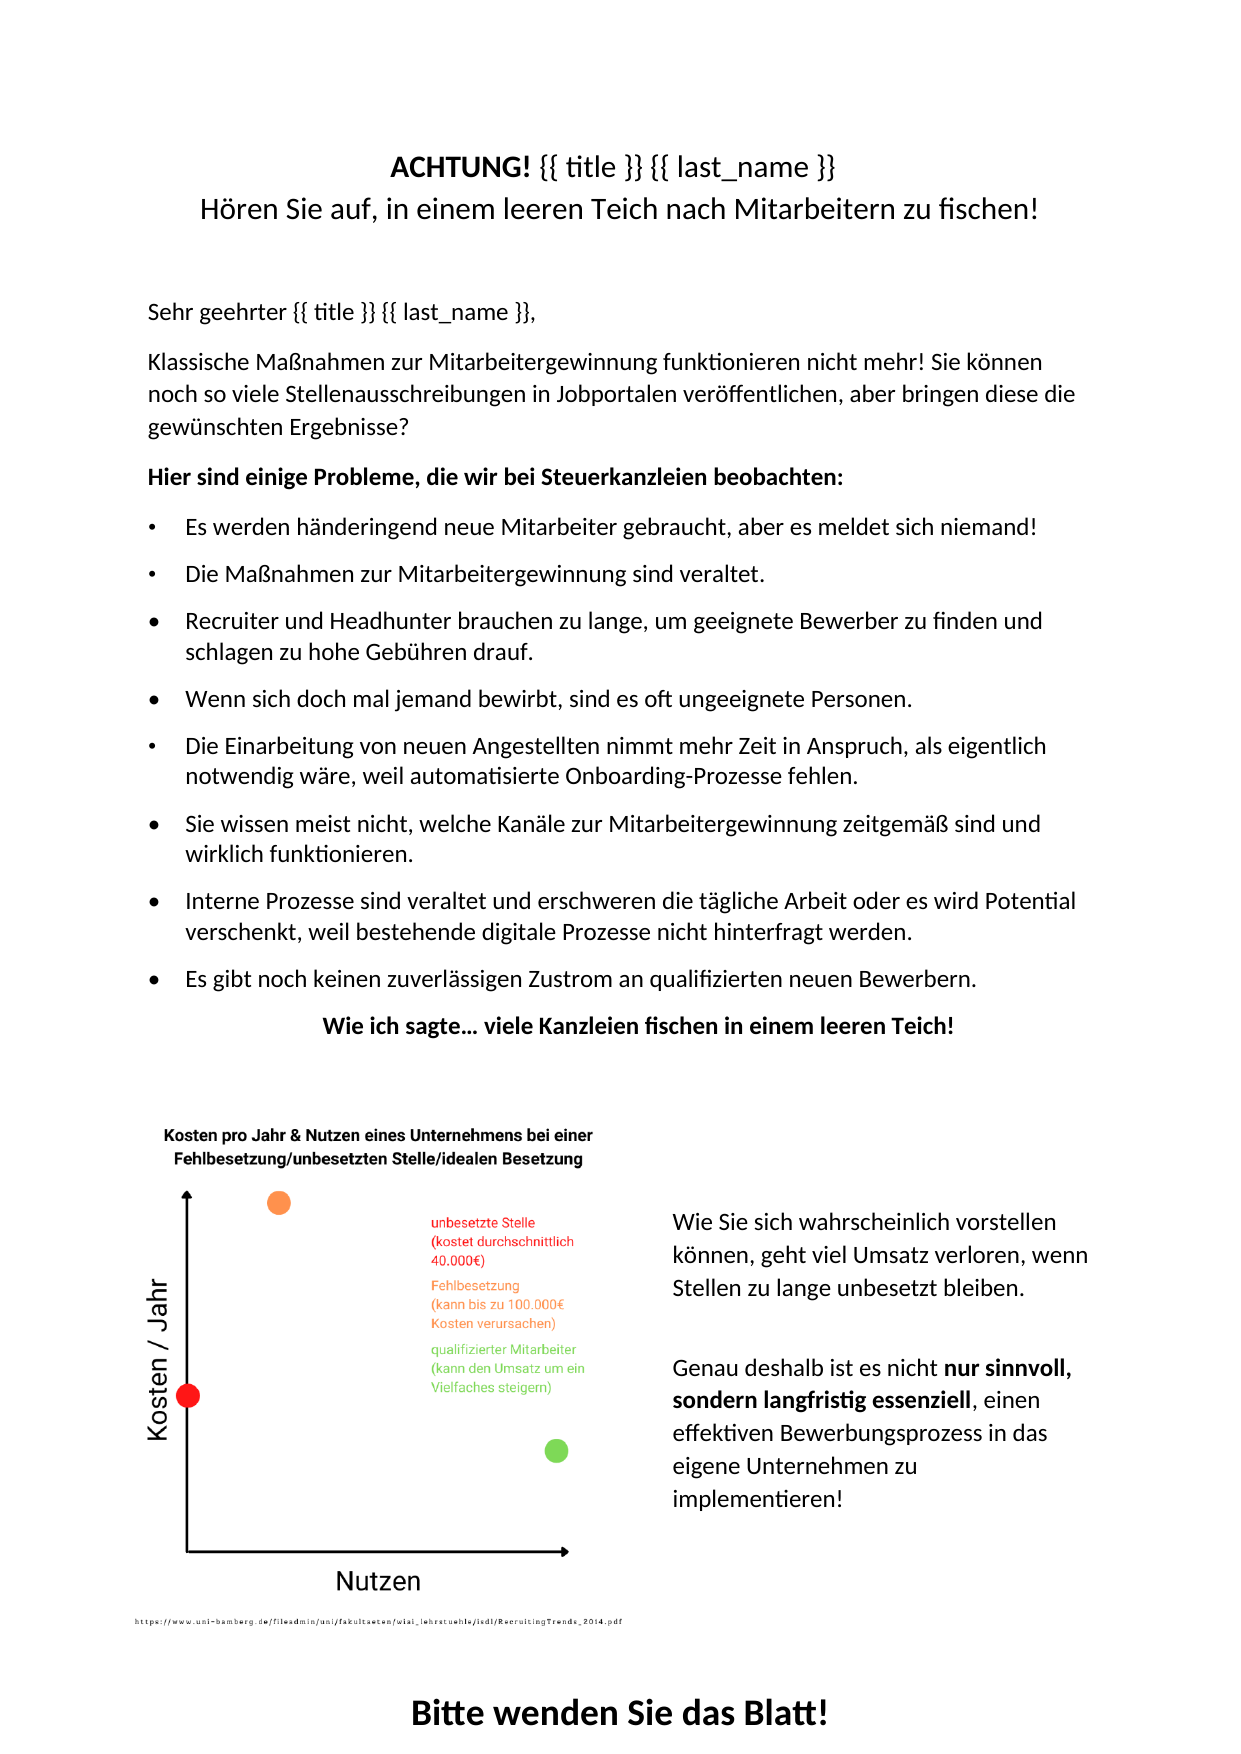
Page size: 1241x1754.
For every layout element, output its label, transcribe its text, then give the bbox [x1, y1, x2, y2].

list Wenn sich doch mal jemand bewirbt, sind es oft ungeeignete Personen. [148, 683, 1093, 713]
text Hier sind einige Probleme, die wir bei Steuerkanzleien beobachten: [148, 461, 1093, 492]
list Recruiter und Headhunter brauchen zu lange, um geeignete Bewerber zu finden und schlagen zu hohe Gebühren drauf. [148, 605, 1093, 666]
list Die Maßnahmen zur Mitarbeitergewinnung sind veraltet. [148, 558, 1093, 588]
list Sie wissen meist nicht, welche Kanäle zur Mitarbeitergewinnung zeitgemäß sind und wirklich funktionieren. [148, 808, 1093, 869]
list Die Einarbeitung von neuen Angestellten nimmt mehr Zeit in Anspruch, als eigentlich notwendig wäre, weil automatisierte Onboarding-Prozesse fehlen. [148, 730, 1093, 791]
text Wie Sie sich wahrscheinlich vorstellen können, geht viel Umsatz verloren, wenn Stellen zu lange unbesetzt bleiben. [654, 1206, 1093, 1333]
text Genau deshalb ist es nicht nur sinnvoll, sondern langfristig essenziell, einen effektiven Bewerbungsprozess in das eigene Unternehmen zu implementieren! [654, 1352, 1093, 1514]
text Sehr geehrter {{ title }} {{ last_name }}, [148, 296, 1093, 327]
list Es werden händeringend neue Mitarbeiter gebraucht, aber es meldet sich niemand! [148, 511, 1093, 541]
text Klassische Maßnahmen zur Mitarbeitergewinnung funktionieren nicht mehr! Sie können noch so viele Stellenausschreibungen in Jobportalen veröffentlichen, aber bringen diese die gewünschten Ergebnisse? [148, 346, 1093, 442]
picture [102, 1084, 654, 1636]
text ACHTUNG! {{ title }} {{ last_name }} Hören Sie auf, in einem leeren Teich nach Mitarbeitern zu fischen! [148, 148, 1093, 227]
list Interne Prozesse sind veraltet und erschweren die tägliche Arbeit oder es wird Potential verschenkt, weil bestehende digitale Prozesse nicht hinterfragt werden. [148, 885, 1093, 946]
list Es gibt noch keinen zuverlässigen Zustrom an qualifizierten neuen Bewerbern. [148, 963, 1093, 994]
text Wie ich sagte… viele Kanzleien fischen in einem leeren Teich! [185, 1010, 1093, 1041]
